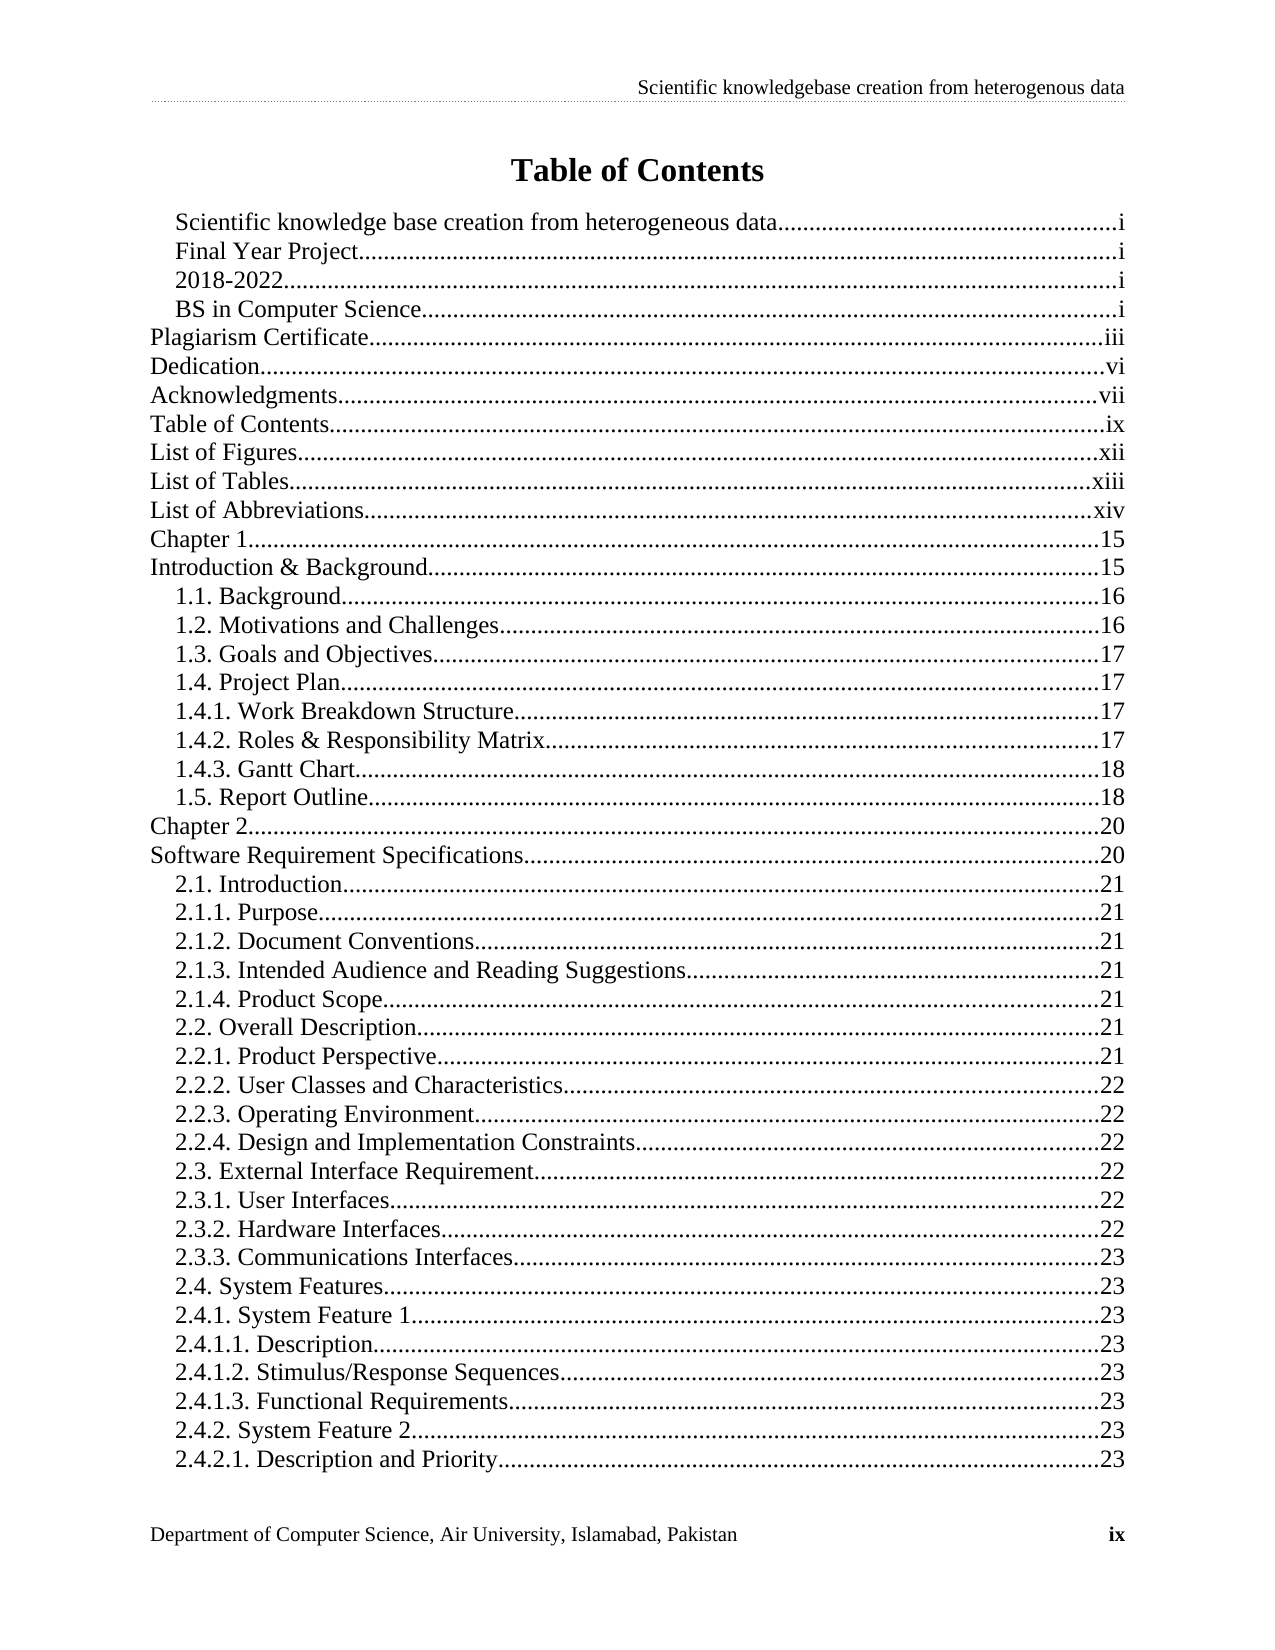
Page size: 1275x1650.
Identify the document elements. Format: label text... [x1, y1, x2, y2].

subtitle Table of Contents [150, 150, 1125, 188]
